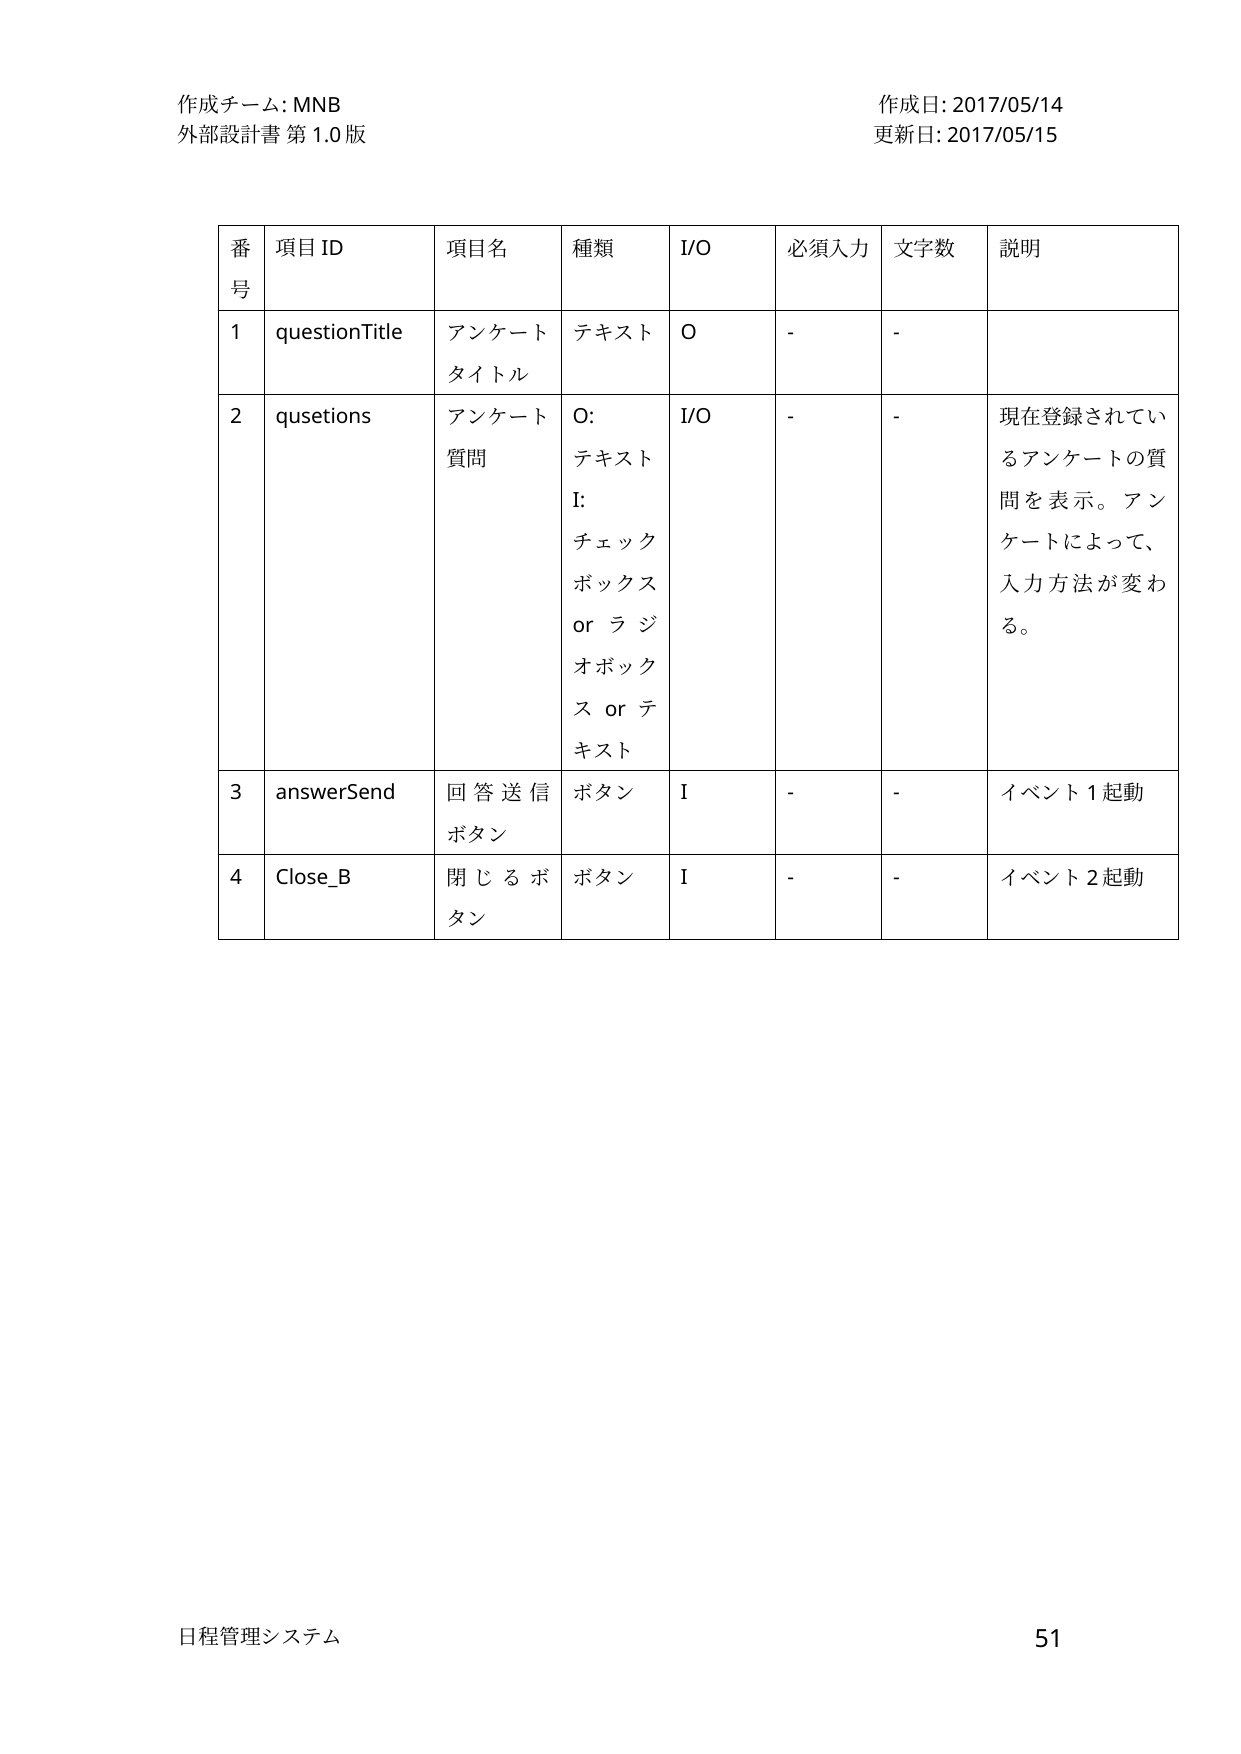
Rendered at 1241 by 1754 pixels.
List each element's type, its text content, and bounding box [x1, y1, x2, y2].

table_cell Close_B [265, 855, 434, 939]
table_cell O [670, 311, 775, 394]
table_cell 3 [219, 771, 264, 854]
table_cell イベント1起動 [988, 771, 1178, 854]
table_header 種類 [562, 226, 669, 309]
table_cell [988, 311, 1178, 394]
table_cell O: テキスト I: チェックボックスorラジオボックスorテキスト [562, 395, 669, 770]
table_cell - [882, 311, 987, 394]
table_header I/O [670, 226, 775, 309]
table_cell - [776, 311, 881, 394]
table_header 番号 [219, 226, 264, 309]
table_header 説明 [988, 226, 1178, 309]
table_cell 4 [219, 855, 264, 939]
table_cell questionTitle [265, 311, 434, 394]
table_cell answerSend [265, 771, 434, 854]
table_cell 閉じるボタン [435, 855, 561, 939]
table_header 項目ID [265, 226, 434, 309]
table_cell I/O [670, 395, 775, 770]
table_cell 現在登録されているアンケートの質問を表示。アンケートによって、入力方法が変わる。 [988, 395, 1178, 770]
table_cell アンケート質問 [435, 395, 561, 770]
table_header 必須入力 [776, 226, 881, 309]
table_cell qusetions [265, 395, 434, 770]
table_cell I [670, 771, 775, 854]
table_cell ボタン [562, 855, 669, 939]
table_header 文字数 [882, 226, 987, 309]
table_cell - [882, 771, 987, 854]
table_cell - [776, 855, 881, 939]
table_cell I [670, 855, 775, 939]
table_cell 2 [219, 395, 264, 770]
table_cell - [776, 771, 881, 854]
table_cell 回答送信ボタン [435, 771, 561, 854]
table_cell - [776, 395, 881, 770]
table_header 項目名 [435, 226, 561, 309]
table_cell テキスト [562, 311, 669, 394]
table_cell 1 [219, 311, 264, 394]
table_cell - [882, 855, 987, 939]
table_cell アンケートタイトル [435, 311, 561, 394]
table_cell イベント2起動 [988, 855, 1178, 939]
table_cell ボタン [562, 771, 669, 854]
table_cell - [882, 395, 987, 770]
